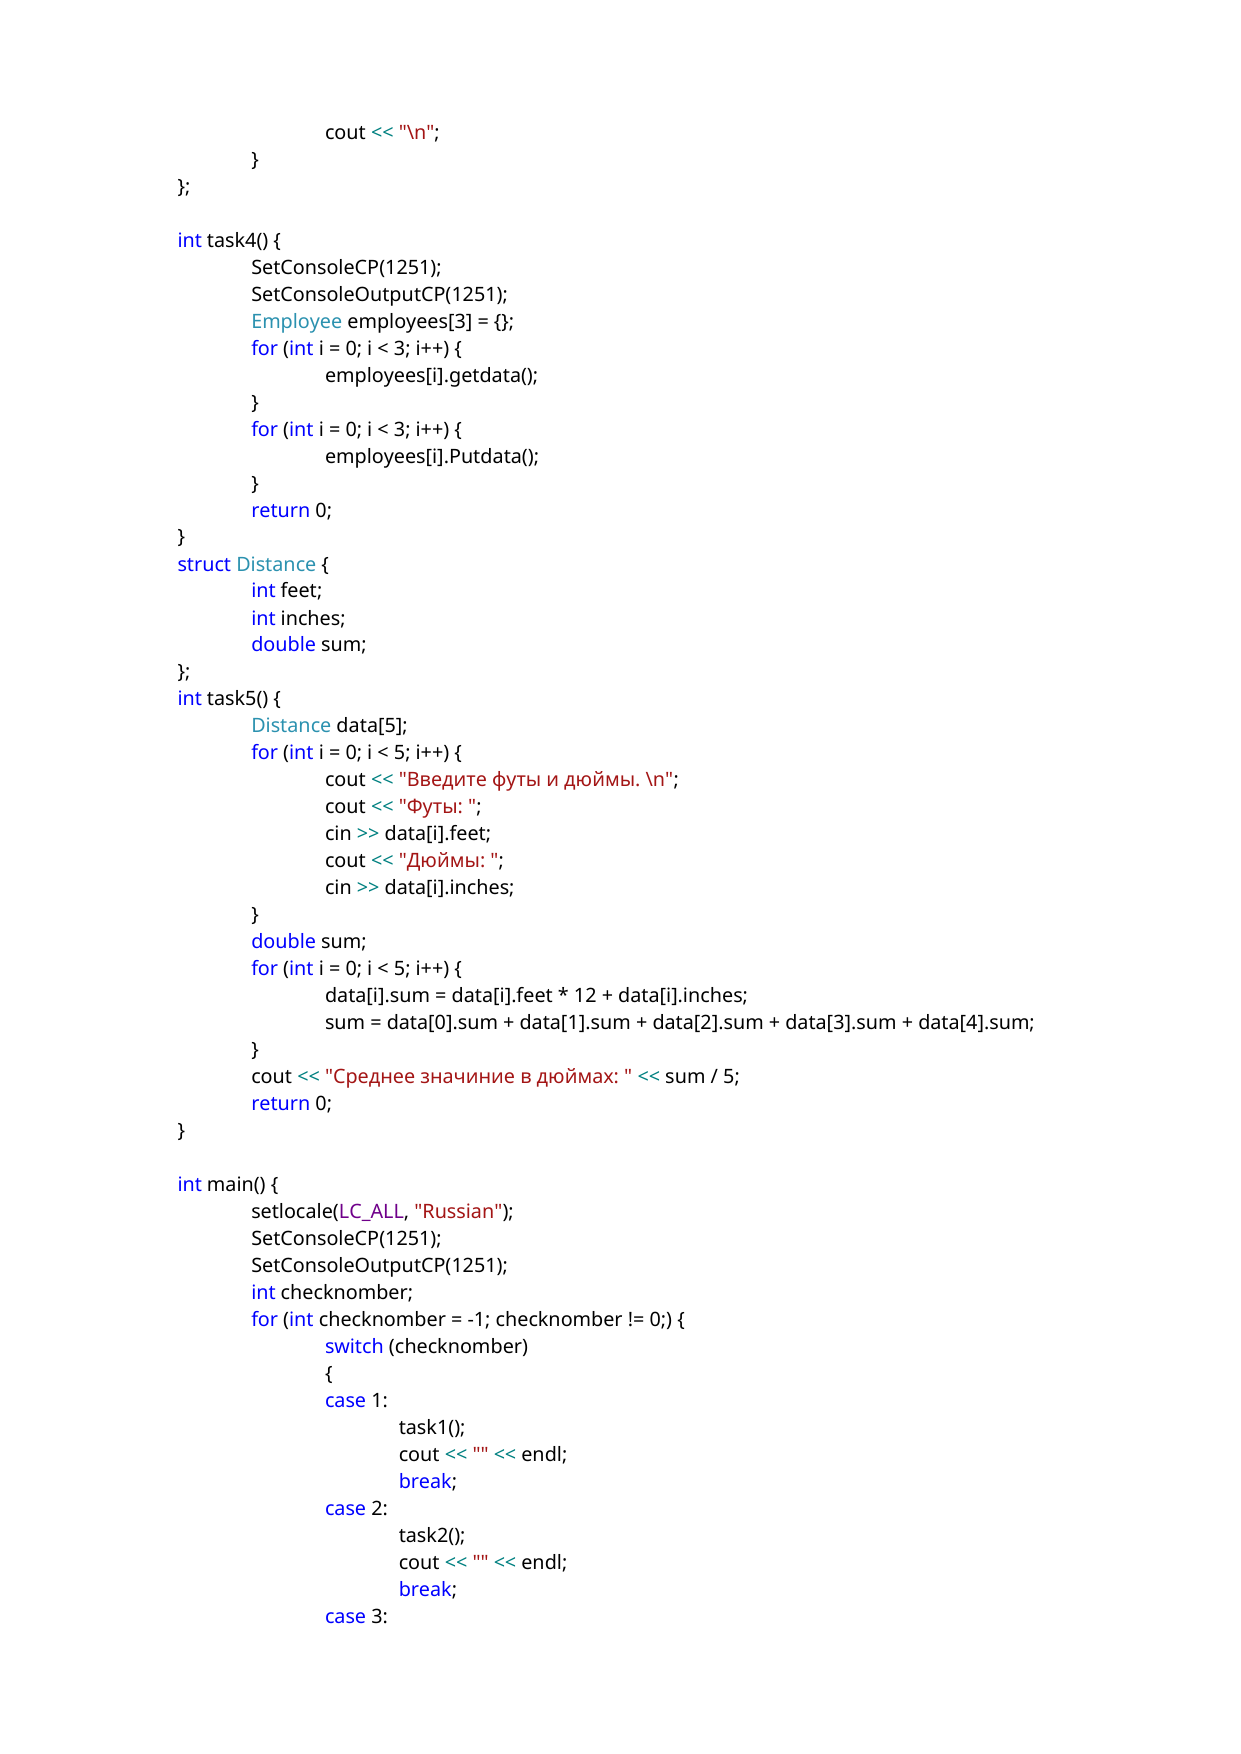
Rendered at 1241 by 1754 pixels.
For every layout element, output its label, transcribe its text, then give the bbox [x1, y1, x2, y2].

text for (int i = 0; i < 5; i++) { [177, 739, 1152, 766]
text } [177, 901, 1152, 927]
text cin >> data[i].inches; [177, 873, 1152, 901]
text double sum; [177, 927, 1152, 954]
text int task5() { [177, 685, 1152, 712]
text } [177, 1116, 1152, 1143]
text sum = data[0].sum + data[1].sum + data[2].sum + data[3].sum + data[4].sum; [177, 1008, 1152, 1035]
text return 0; [177, 496, 1152, 523]
text Employee employees[3] = {}; [177, 307, 1152, 334]
text setlocale(LC_ALL, "Russian"); [177, 1197, 1152, 1224]
text Distance data[5]; [177, 712, 1152, 739]
text } [177, 523, 1152, 550]
text } [177, 388, 1152, 415]
text break; [177, 1467, 1152, 1494]
text case 2: [177, 1494, 1152, 1521]
text SetConsoleOutputCP(1251); [177, 1251, 1152, 1278]
text for (int i = 0; i < 3; i++) { [177, 415, 1152, 442]
text int inches; [177, 604, 1152, 631]
text switch (checknomber) [177, 1332, 1152, 1359]
text cin >> data[i].feet; [177, 819, 1152, 847]
text data[i].sum = data[i].feet * 12 + data[i].inches; [177, 981, 1152, 1008]
text int task4() { [177, 226, 1152, 253]
text employees[i].getdata(); [177, 361, 1152, 388]
text employees[i].Putdata(); [177, 442, 1152, 469]
text SetConsoleOutputCP(1251); [177, 280, 1152, 307]
text cout << "Среднее значиние в дюймах: " << sum / 5; [177, 1062, 1152, 1089]
text break; [177, 1575, 1152, 1602]
text case 3: [177, 1602, 1152, 1629]
text { [177, 1359, 1152, 1386]
text struct Distance { [177, 550, 1152, 577]
text cout << "Введите футы и дюймы. \n"; [177, 766, 1152, 793]
text cout << "Футы: "; [177, 793, 1152, 819]
text int main() { [177, 1170, 1152, 1197]
text } [177, 1035, 1152, 1062]
text cout << "Дюймы: "; [177, 847, 1152, 873]
text case 1: [177, 1386, 1152, 1413]
text for (int checknomber = -1; checknomber != 0;) { [177, 1305, 1152, 1332]
text SetConsoleCP(1251); [177, 253, 1152, 280]
text return 0; [177, 1089, 1152, 1116]
text }; [177, 658, 1152, 685]
text task1(); [177, 1413, 1152, 1440]
text cout << "" << endl; [177, 1548, 1152, 1575]
text int feet; [177, 577, 1152, 604]
text } [177, 145, 1152, 172]
text SetConsoleCP(1251); [177, 1224, 1152, 1251]
text for (int i = 0; i < 3; i++) { [177, 334, 1152, 361]
text } [177, 469, 1152, 496]
text for (int i = 0; i < 5; i++) { [177, 954, 1152, 981]
text }; [177, 172, 1152, 199]
text task2(); [177, 1521, 1152, 1548]
text double sum; [177, 631, 1152, 658]
text cout << "" << endl; [177, 1440, 1152, 1467]
text cout << "\n"; [177, 118, 1152, 145]
text int checknomber; [177, 1278, 1152, 1305]
